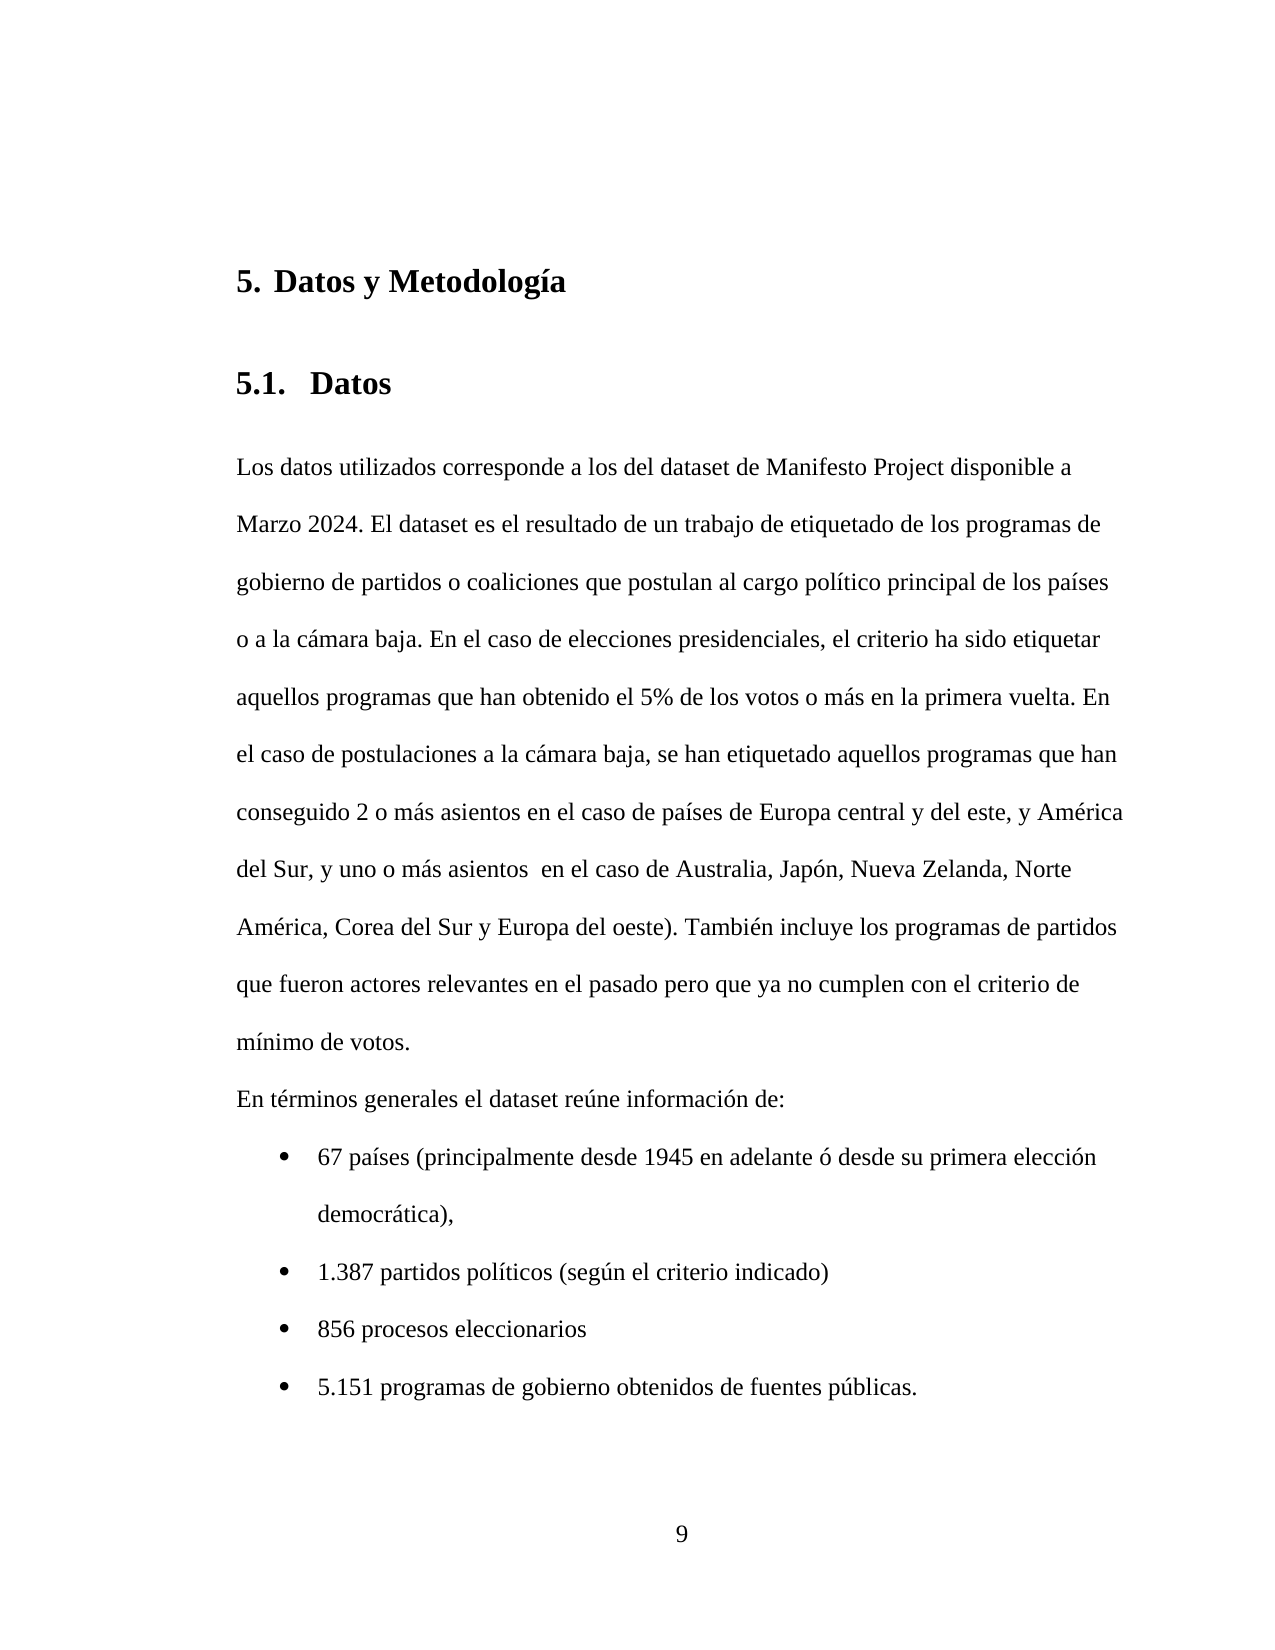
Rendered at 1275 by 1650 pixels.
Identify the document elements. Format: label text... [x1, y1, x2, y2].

subtitle Datos [236, 363, 1127, 401]
list 5.151 programas de gobierno obtenidos de fuentes públicas. [280, 1372, 1127, 1401]
list 856 procesos eleccionarios [280, 1314, 1127, 1343]
text Los datos utilizados corresponde a los del dataset de Manifesto Project disponible a Marzo 2024. El dataset es el resultado de un trabajo de etiquetado de los programas de gobierno de partidos o coaliciones que postulan al cargo político principal de los países o a la cámara baja. En el caso de elecciones presidenciales, el criterio ha sido etiquetar aquellos programas que han obtenido el 5% de los votos o más en la primera vuelta. En el caso de postulaciones a la cámara baja, se han etiquetado aquellos programas que han conseguido 2 o más asientos en el caso de países de Europa central y del este, y América del Sur, y uno o más asientos en el caso de Australia, Japón, Nueva Zelanda, Norte América, Corea del Sur y Europa del oeste). También incluye los programas de partidos que fueron actores relevantes en el pasado pero que ya no cumplen con el criterio de mínimo de votos. [236, 452, 1127, 1056]
list 1.387 partidos políticos (según el criterio indicado) [280, 1257, 1127, 1286]
list 67 países (principalmente desde 1945 en adelante ó desde su primera elección democrática), [280, 1142, 1127, 1228]
subtitle Datos y Metodología [236, 261, 1127, 299]
text En términos generales el dataset reúne información de: [236, 1084, 1127, 1113]
